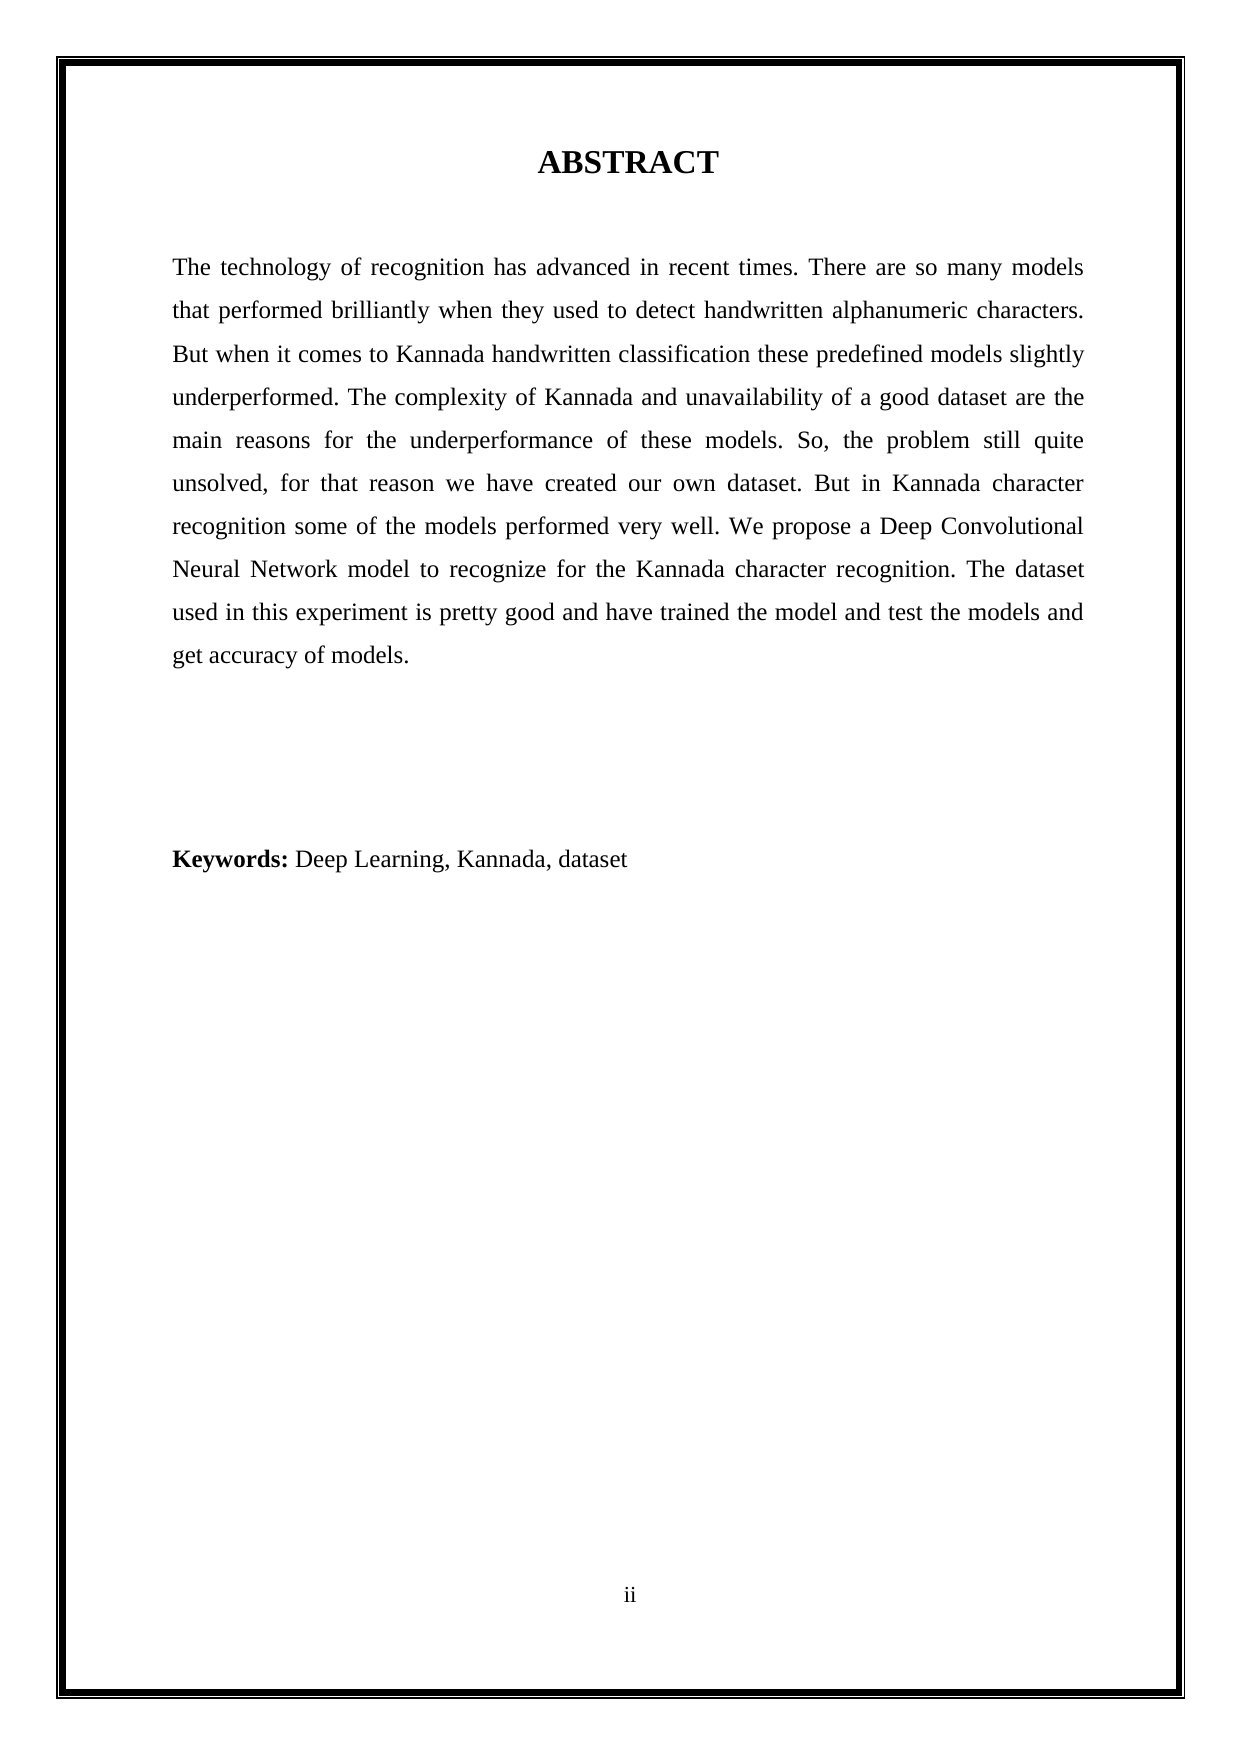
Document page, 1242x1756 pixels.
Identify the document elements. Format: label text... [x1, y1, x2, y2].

subtitle ABSTRACT [275, 142, 981, 181]
text The technology of recognition has advanced in recent times. There are so many models that performed brilliantly when they used to detect handwritten alphanumeric characters. But when it comes to Kannada handwritten classification these predefined models slightly underperformed. The complexity of Kannada and unavailability of a good dataset are the main reasons for the underperformance of these models. So, the problem still quite unsolved, for that reason we have created our own dataset. But in Kannada character recognition some of the models performed very well. We propose a Deep Convolutional Neural Network model to recognize for the Kannada character recognition. The dataset used in this experiment is pretty good and have trained the model and test the models and get accuracy of models. [172, 252, 1085, 669]
text Keywords: Deep Learning, Kannada, dataset [172, 844, 1136, 873]
